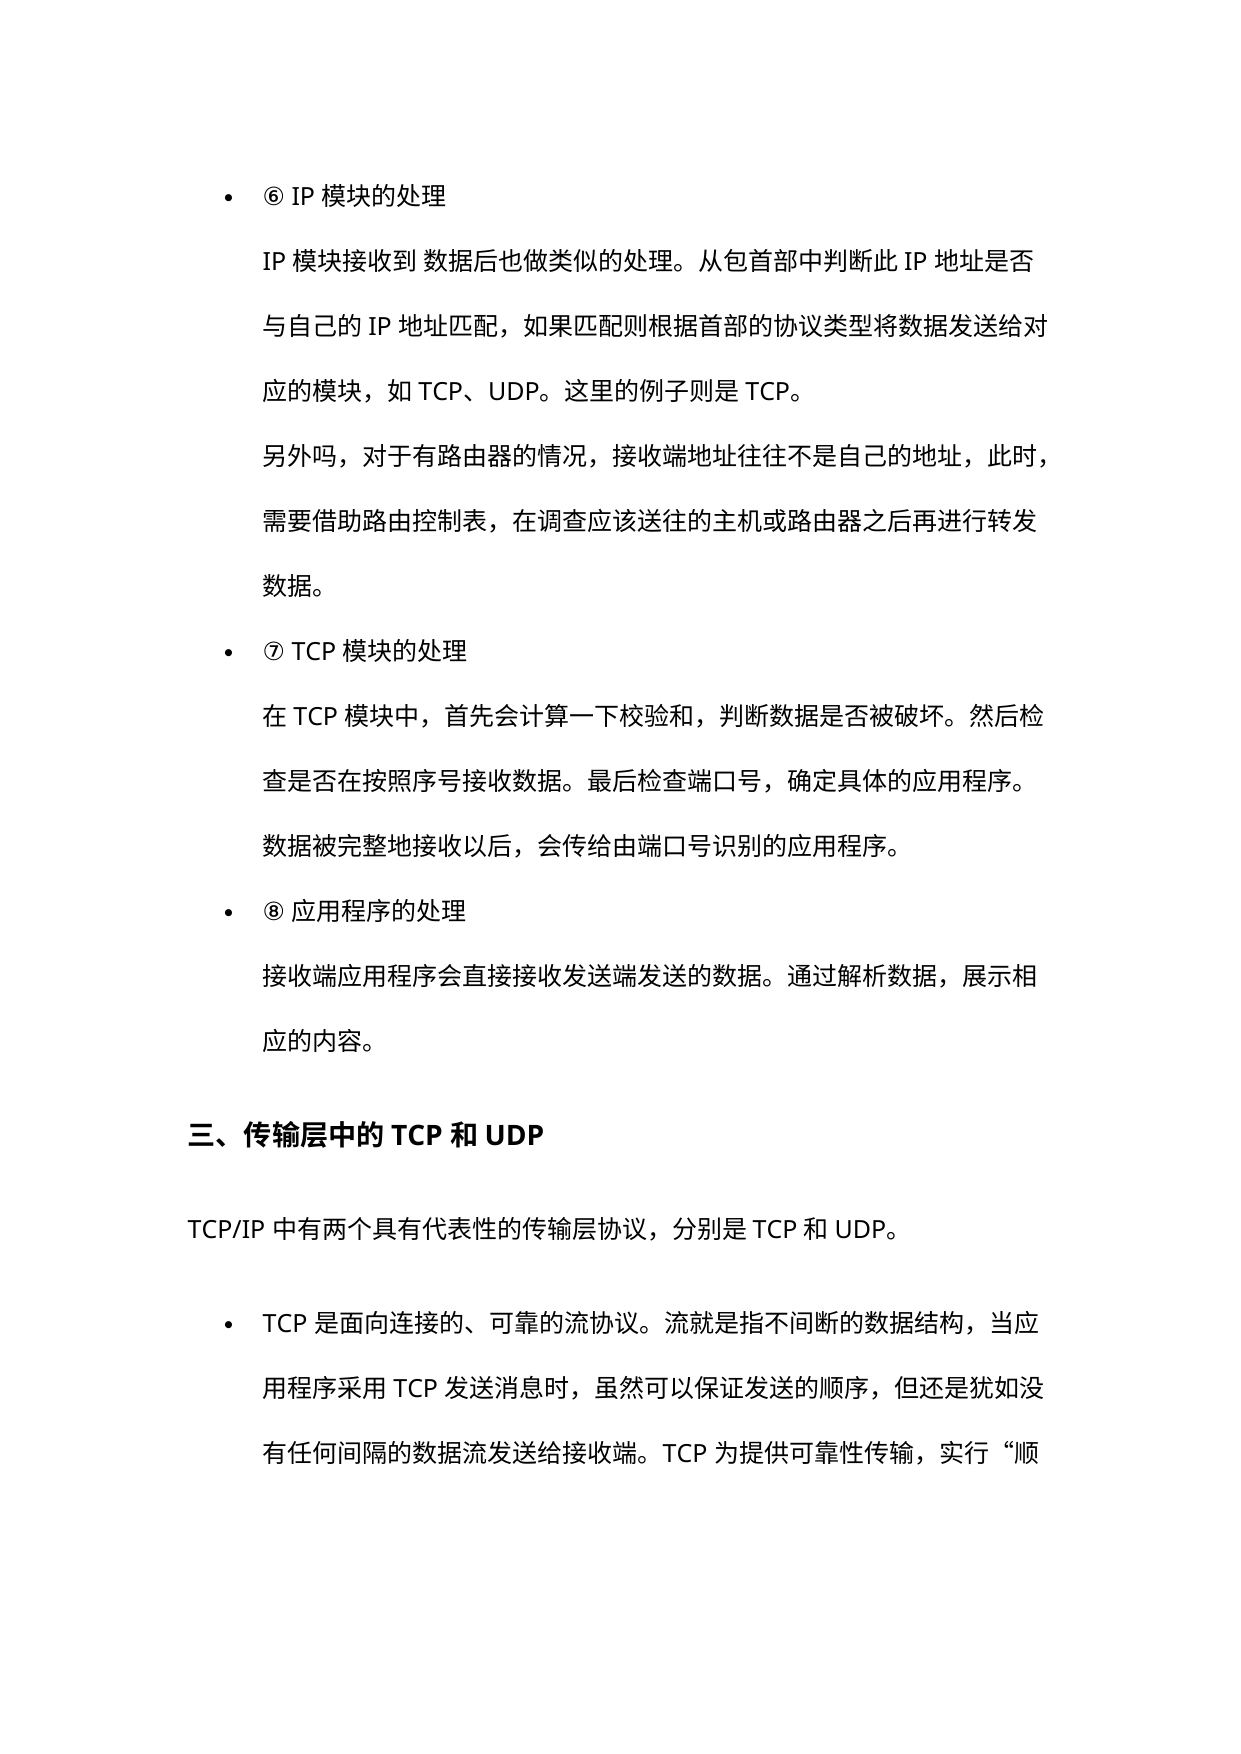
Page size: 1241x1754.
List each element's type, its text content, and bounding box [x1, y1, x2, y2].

list ⑥ IP 模块的处理 IP 模块接收到 数据后也做类似的处理。从包首部中判断此 IP 地址是否与自己的 IP 地址匹配，如果匹配则根据首部的协议类型将数据发送给对应的模块，如 TCP、UDP。这里的例子则是 TCP。 另外吗，对于有路由器的情况，接收端地址往往不是自己的地址，此时，需要借助路由控制表，在调查应该送往的主机或路由器之后再进行转发数据。 [225, 162, 1053, 617]
list ⑦ TCP 模块的处理 在 TCP 模块中，首先会计算一下校验和，判断数据是否被破坏。然后检查是否在按照序号接收数据。最后检查端口号，确定具体的应用程序。数据被完整地接收以后，会传给由端口号识别的应用程序。 [225, 617, 1053, 877]
text 三、传输层中的 TCP 和 UDP [187, 1101, 1053, 1166]
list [225, 1289, 1053, 1484]
text TCP/IP 中有两个具有代表性的传输层协议，分别是 TCP 和 UDP。 [187, 1195, 1053, 1260]
list ⑧ 应用程序的处理 接收端应用程序会直接接收发送端发送的数据。通过解析数据，展示相应的内容。 [225, 877, 1053, 1072]
